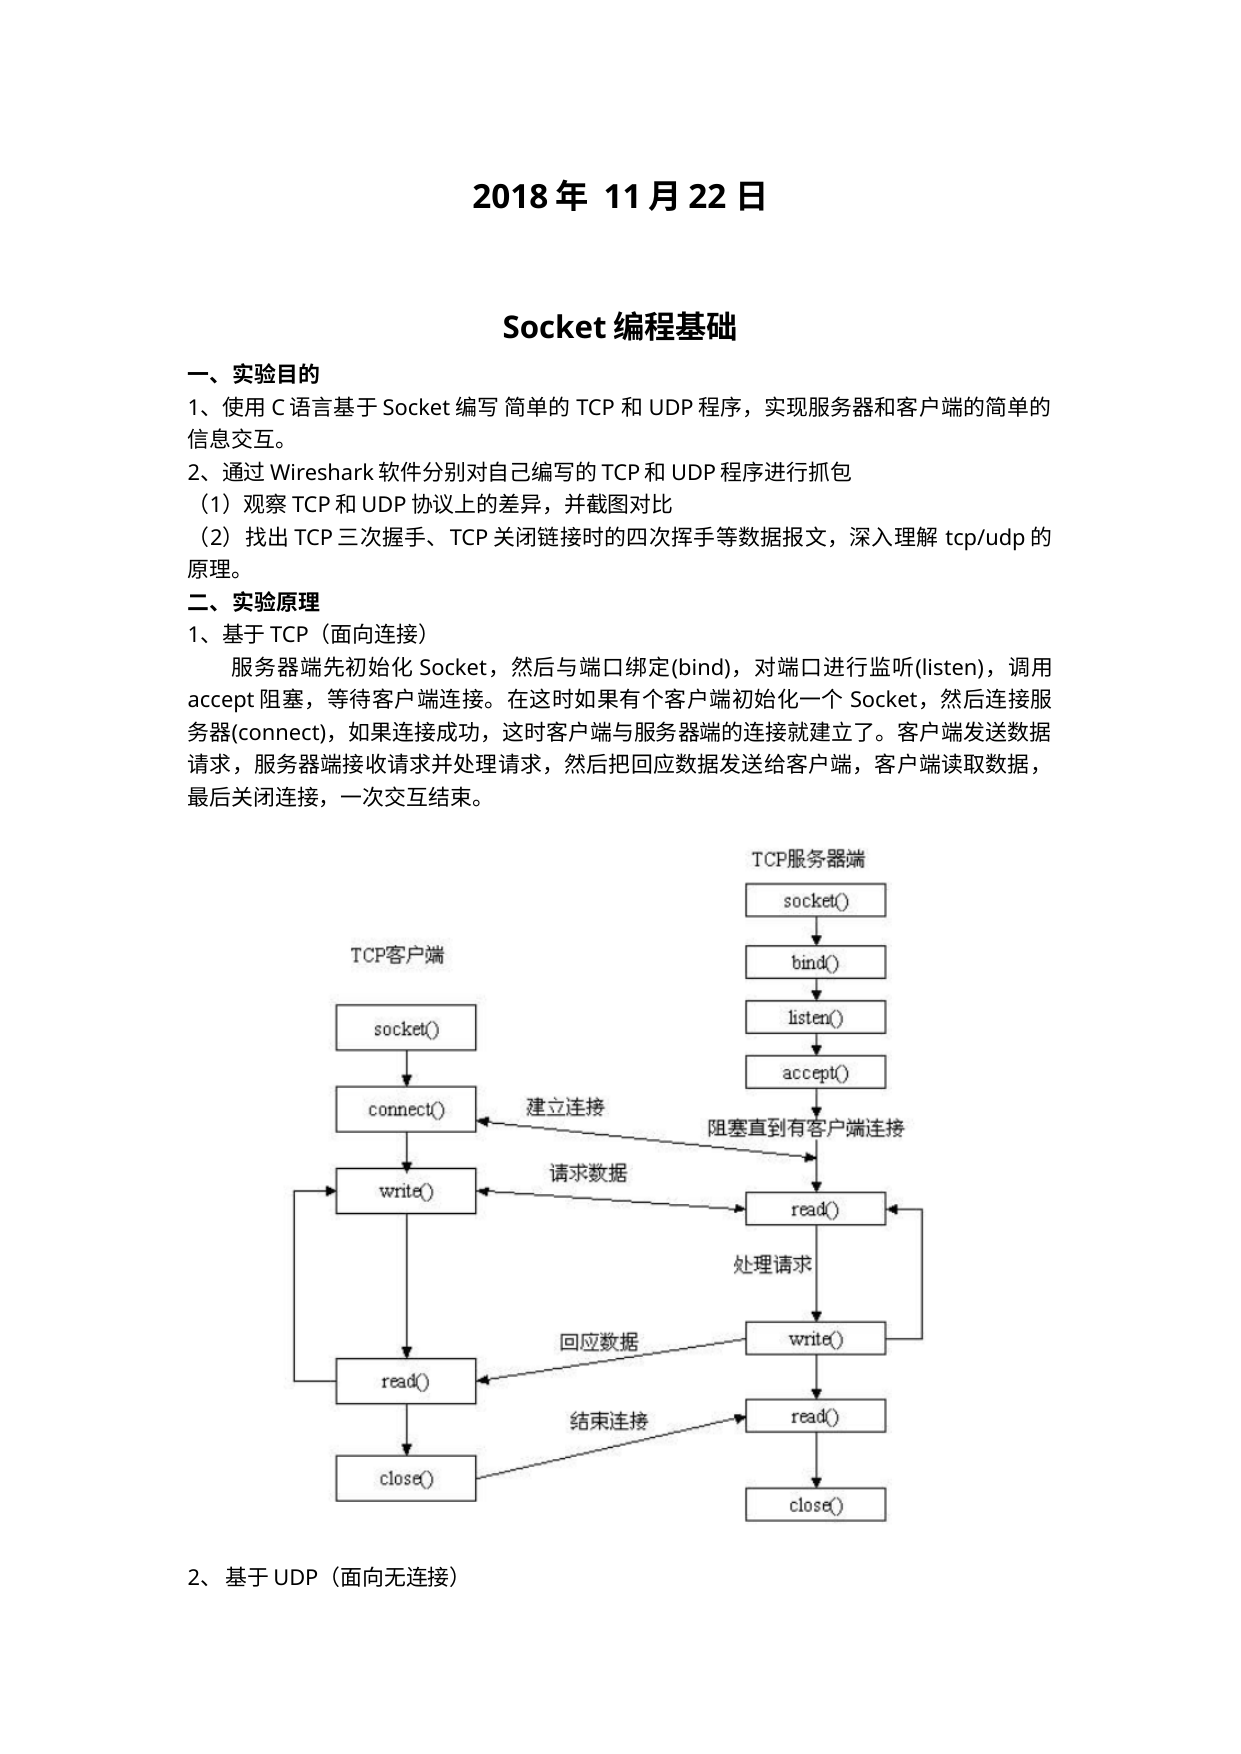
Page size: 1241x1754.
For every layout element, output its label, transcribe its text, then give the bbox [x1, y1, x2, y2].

text 服务器端先初始化Socket，然后与端口绑定(bind)，对端口进行监听(listen)，调用accept阻塞，等待客户端连接。在这时如果有个客户端初始化一个Socket，然后连接服务器(connect)，如果连接成功，这时客户端与服务器端的连接就建立了。客户端发送数据请求，服务器端接收请求并处理请求，然后把回应数据发送给客户端，客户端读取数据，最后关闭连接，一次交互结束。 [187, 649, 1053, 812]
list 实验目的 [187, 357, 1053, 389]
text 1、基于TCP（面向连接） [187, 617, 1053, 649]
list 基于UDP（面向无连接） [187, 1559, 1053, 1592]
text 2、通过Wireshark软件分别对自己编写的TCP和UDP程序进行抓包 [187, 454, 1053, 487]
text （2）找出TCP三次握手、TCP关闭链接时的四次挥手等数据报文，深入理解tcp/udp的原理。 [187, 519, 1053, 584]
text 1、使用C语言基于Socket编写 简单的 TCP 和 UDP程序，实现服务器和客户端的简单的信息交互。 [187, 389, 1053, 454]
list 实验原理 [187, 584, 1053, 617]
text （1）观察TCP和UDP协议上的差异，并截图对比 [187, 487, 1053, 519]
text 2018年 11月22 日 [187, 162, 1053, 227]
text Socket编程基础 [187, 292, 1053, 357]
picture [270, 814, 952, 1557]
